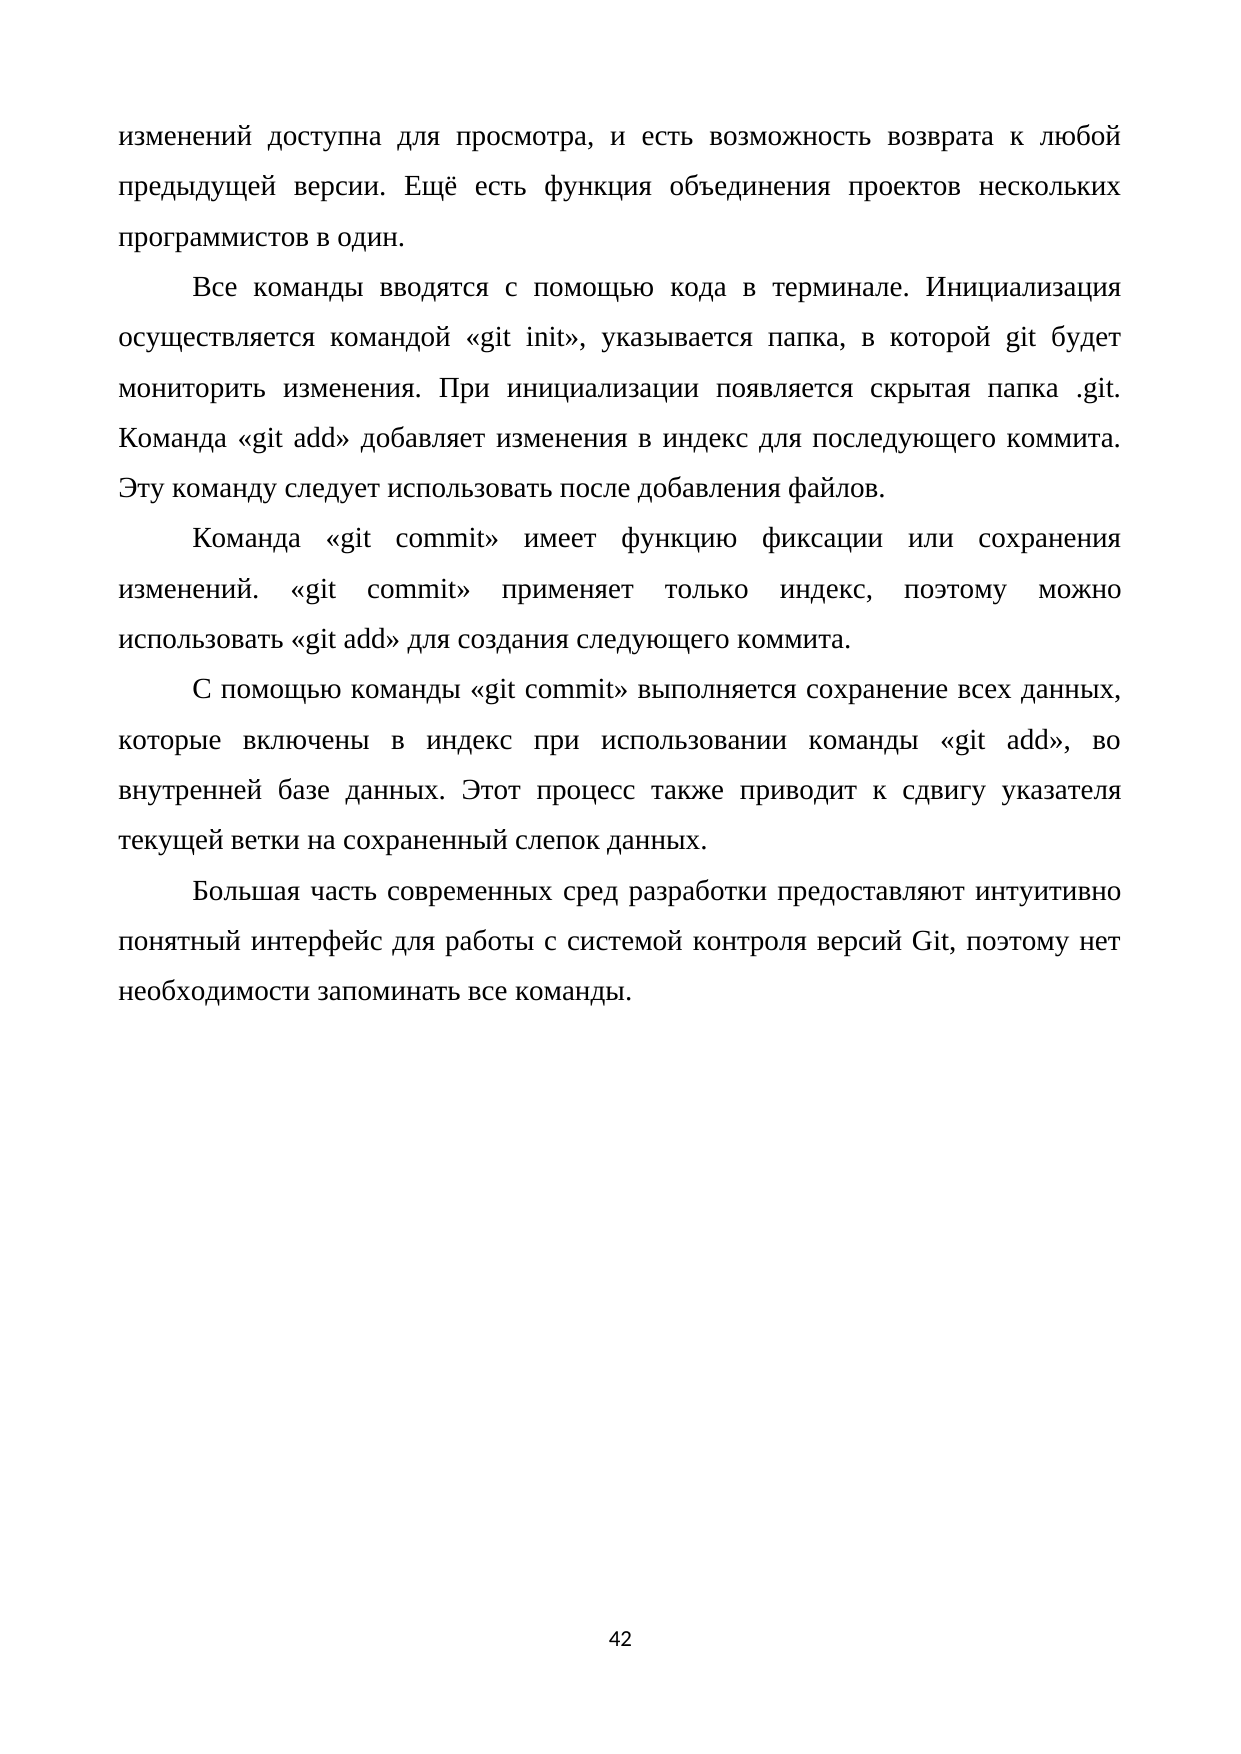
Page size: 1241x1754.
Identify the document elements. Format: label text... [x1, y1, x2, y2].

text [118, 118, 1122, 252]
text Большая часть современных сред разработки предоставляют интуитивно понятный интерфейс для работы с системой контроля версий Git, поэтому нет необходимости запоминать все команды. [118, 873, 1122, 1007]
text Команда «git commit» имеет функцию фиксации или сохранения изменений. «git commit» применяет только индекс, поэтому можно использовать «git add» для создания следующего коммита. [118, 521, 1122, 655]
text Все команды вводятся с помощью кода в терминале. Инициализация осуществляется командой «git init», указывается папка, в которой git будет мониторить изменения. При инициализации появляется скрытая папка .git. Команда «git add» добавляет изменения в индекс для последующего коммита. Эту команду следует использовать после добавления файлов. [118, 269, 1122, 504]
text С помощью команды «git commit» выполняется сохранение всех данных, которые включены в индекс при использовании команды «git add», во внутренней базе данных. Этот процесс также приводит к сдвигу указателя текущей ветки на сохраненный слепок данных. [118, 672, 1122, 856]
